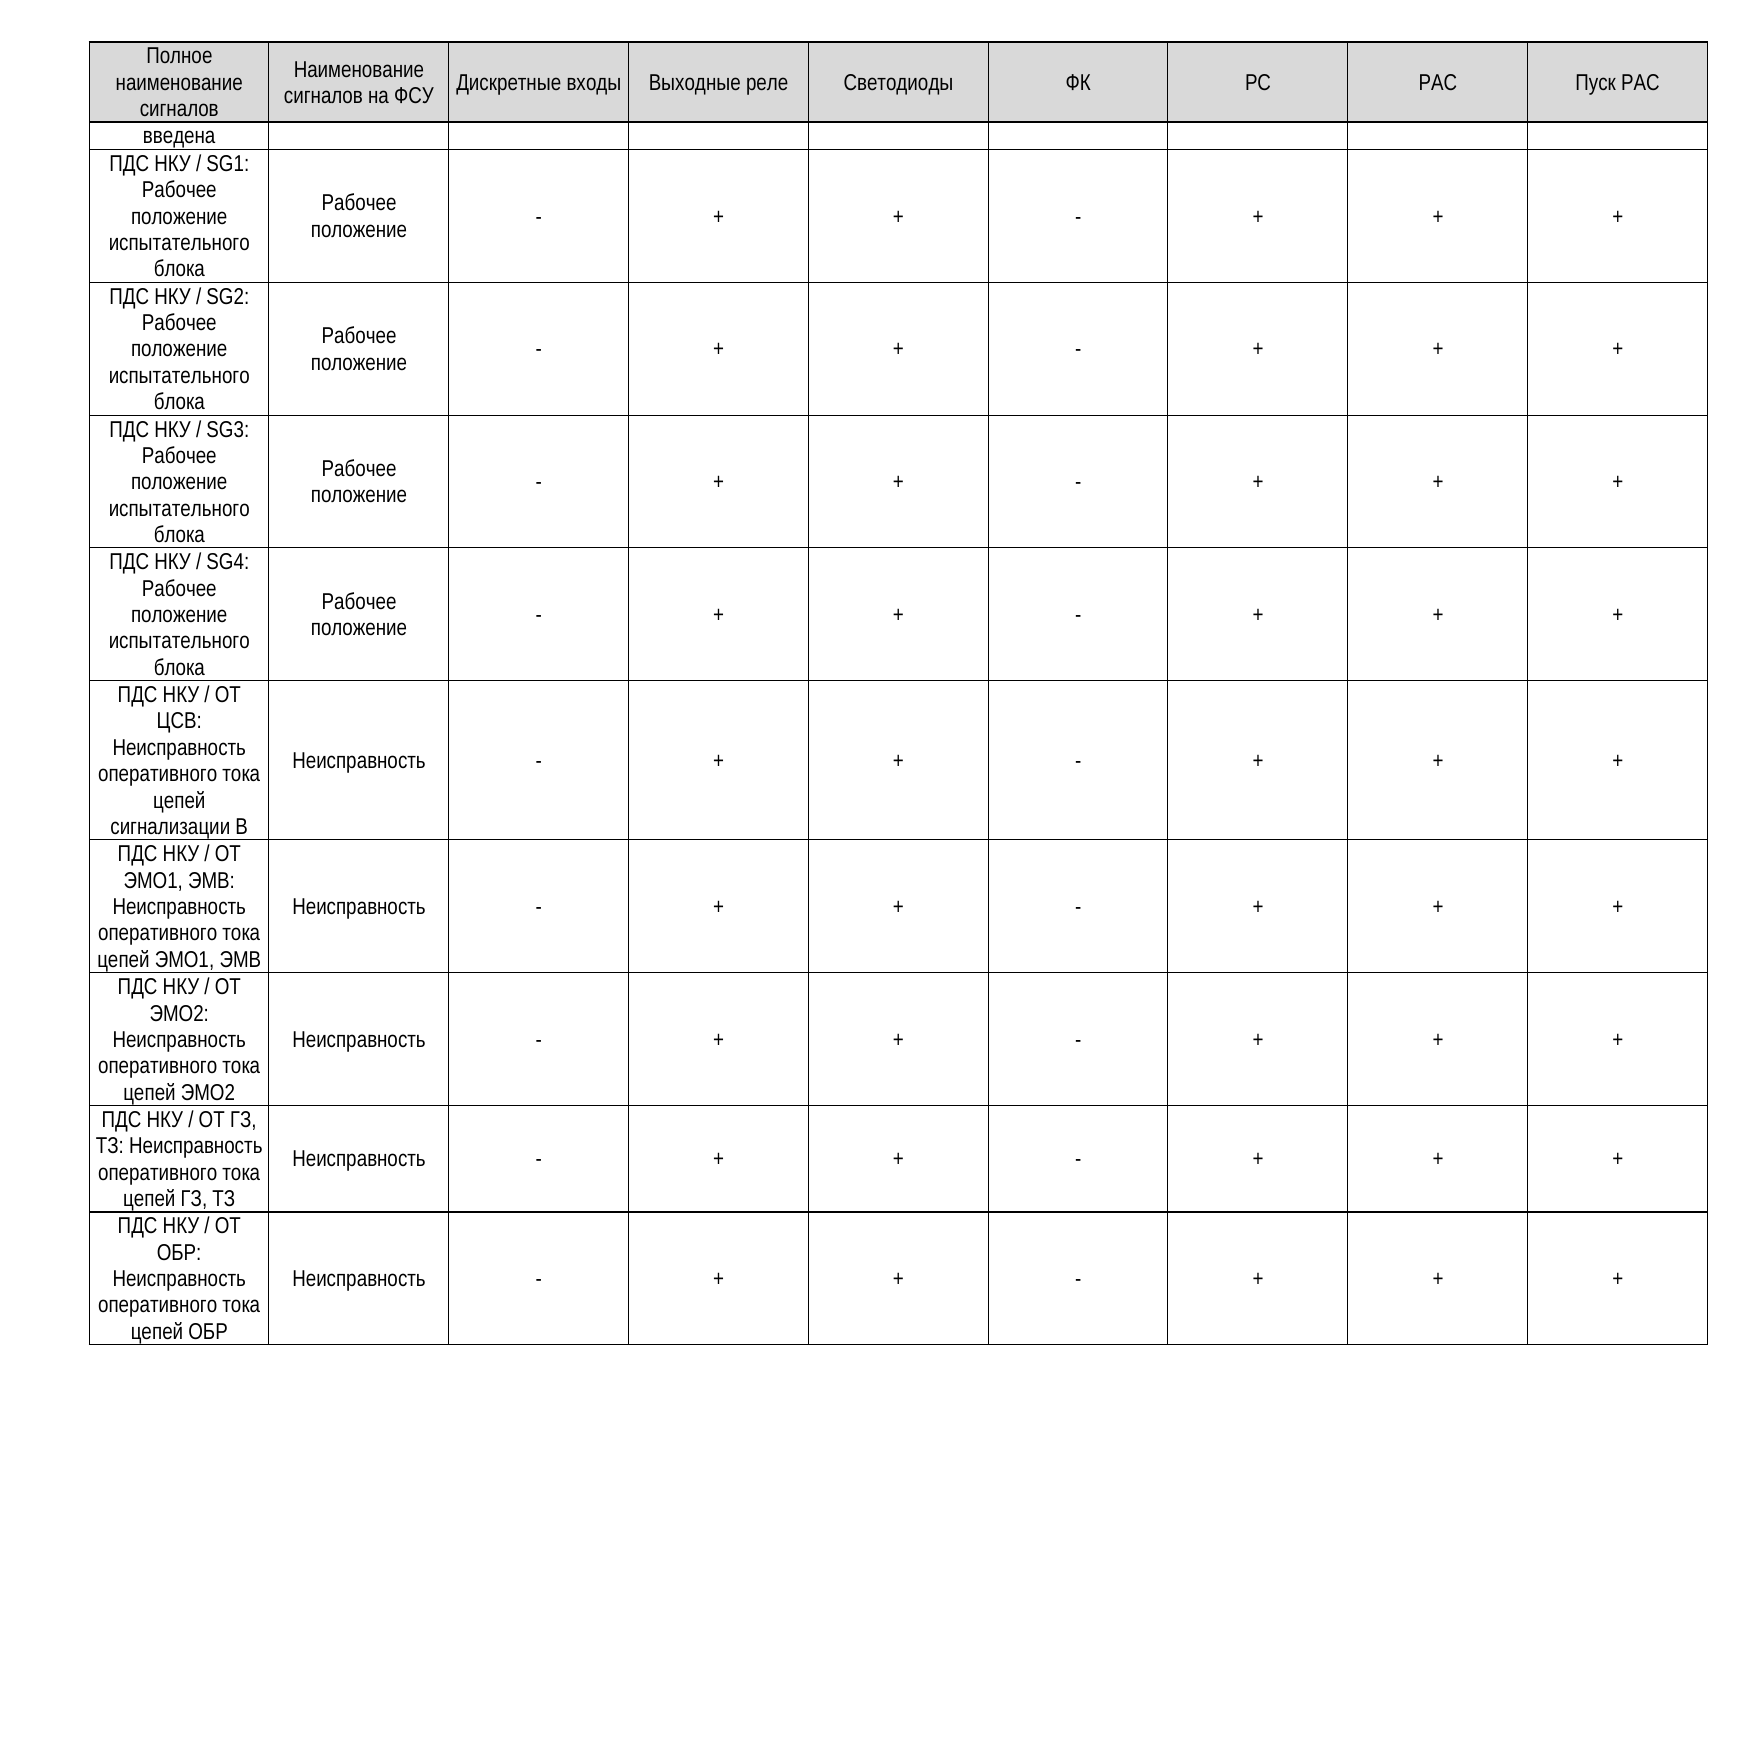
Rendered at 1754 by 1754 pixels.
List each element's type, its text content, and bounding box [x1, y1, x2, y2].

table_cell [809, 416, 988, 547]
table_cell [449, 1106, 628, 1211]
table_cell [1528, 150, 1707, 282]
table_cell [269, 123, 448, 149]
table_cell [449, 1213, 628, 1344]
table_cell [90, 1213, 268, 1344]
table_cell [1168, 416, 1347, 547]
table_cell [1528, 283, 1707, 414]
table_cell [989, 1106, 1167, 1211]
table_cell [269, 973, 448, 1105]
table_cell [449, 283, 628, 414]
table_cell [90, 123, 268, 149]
table_header Пуск РАС [1528, 43, 1707, 121]
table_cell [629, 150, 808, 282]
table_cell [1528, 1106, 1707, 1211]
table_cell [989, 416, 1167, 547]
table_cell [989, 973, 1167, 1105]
table_header Наименование сигналов на ФСУ [269, 43, 448, 121]
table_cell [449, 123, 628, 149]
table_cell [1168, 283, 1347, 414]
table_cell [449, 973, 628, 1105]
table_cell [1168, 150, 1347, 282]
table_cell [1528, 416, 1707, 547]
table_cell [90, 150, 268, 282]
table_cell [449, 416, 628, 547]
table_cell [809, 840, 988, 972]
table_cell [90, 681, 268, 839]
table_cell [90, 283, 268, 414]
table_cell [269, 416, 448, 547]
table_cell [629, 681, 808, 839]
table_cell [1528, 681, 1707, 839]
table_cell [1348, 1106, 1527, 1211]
table_header Выходные реле [629, 43, 808, 121]
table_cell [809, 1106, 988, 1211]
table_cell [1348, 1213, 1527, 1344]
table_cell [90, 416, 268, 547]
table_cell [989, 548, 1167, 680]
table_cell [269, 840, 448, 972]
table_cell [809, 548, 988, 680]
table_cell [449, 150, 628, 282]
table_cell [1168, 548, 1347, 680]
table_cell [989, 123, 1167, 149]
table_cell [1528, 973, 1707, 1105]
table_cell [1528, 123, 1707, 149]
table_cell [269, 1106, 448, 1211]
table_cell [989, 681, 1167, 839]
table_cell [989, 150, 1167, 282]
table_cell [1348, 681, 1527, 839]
table_header Дискретные входы [449, 43, 628, 121]
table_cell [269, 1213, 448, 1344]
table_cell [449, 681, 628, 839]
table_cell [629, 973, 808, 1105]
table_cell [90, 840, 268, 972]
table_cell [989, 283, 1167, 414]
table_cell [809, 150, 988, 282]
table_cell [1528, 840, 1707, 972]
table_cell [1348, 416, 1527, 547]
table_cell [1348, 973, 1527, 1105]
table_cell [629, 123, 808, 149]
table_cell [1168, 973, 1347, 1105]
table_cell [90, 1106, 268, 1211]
table_header РС [1168, 43, 1347, 121]
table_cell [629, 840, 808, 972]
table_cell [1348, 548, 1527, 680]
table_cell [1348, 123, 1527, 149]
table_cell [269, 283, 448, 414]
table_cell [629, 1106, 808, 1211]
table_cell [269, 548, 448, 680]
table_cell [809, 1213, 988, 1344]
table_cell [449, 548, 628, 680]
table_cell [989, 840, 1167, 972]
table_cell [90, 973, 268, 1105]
table_header ФК [989, 43, 1167, 121]
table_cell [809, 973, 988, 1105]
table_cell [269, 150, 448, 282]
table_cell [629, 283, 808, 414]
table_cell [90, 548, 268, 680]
table_header Светодиоды [809, 43, 988, 121]
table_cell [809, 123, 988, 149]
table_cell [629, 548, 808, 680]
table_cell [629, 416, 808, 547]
table_header Полное наименование сигналов [90, 43, 268, 121]
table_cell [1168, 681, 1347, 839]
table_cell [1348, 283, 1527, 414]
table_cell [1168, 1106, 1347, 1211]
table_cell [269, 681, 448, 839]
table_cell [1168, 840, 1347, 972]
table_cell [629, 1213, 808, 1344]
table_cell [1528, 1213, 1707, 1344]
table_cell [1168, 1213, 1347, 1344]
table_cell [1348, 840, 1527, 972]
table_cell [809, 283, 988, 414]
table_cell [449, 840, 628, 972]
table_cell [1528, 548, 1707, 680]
table_header РАС [1348, 43, 1527, 121]
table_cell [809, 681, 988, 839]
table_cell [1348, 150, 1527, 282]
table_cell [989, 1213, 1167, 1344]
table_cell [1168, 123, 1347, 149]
